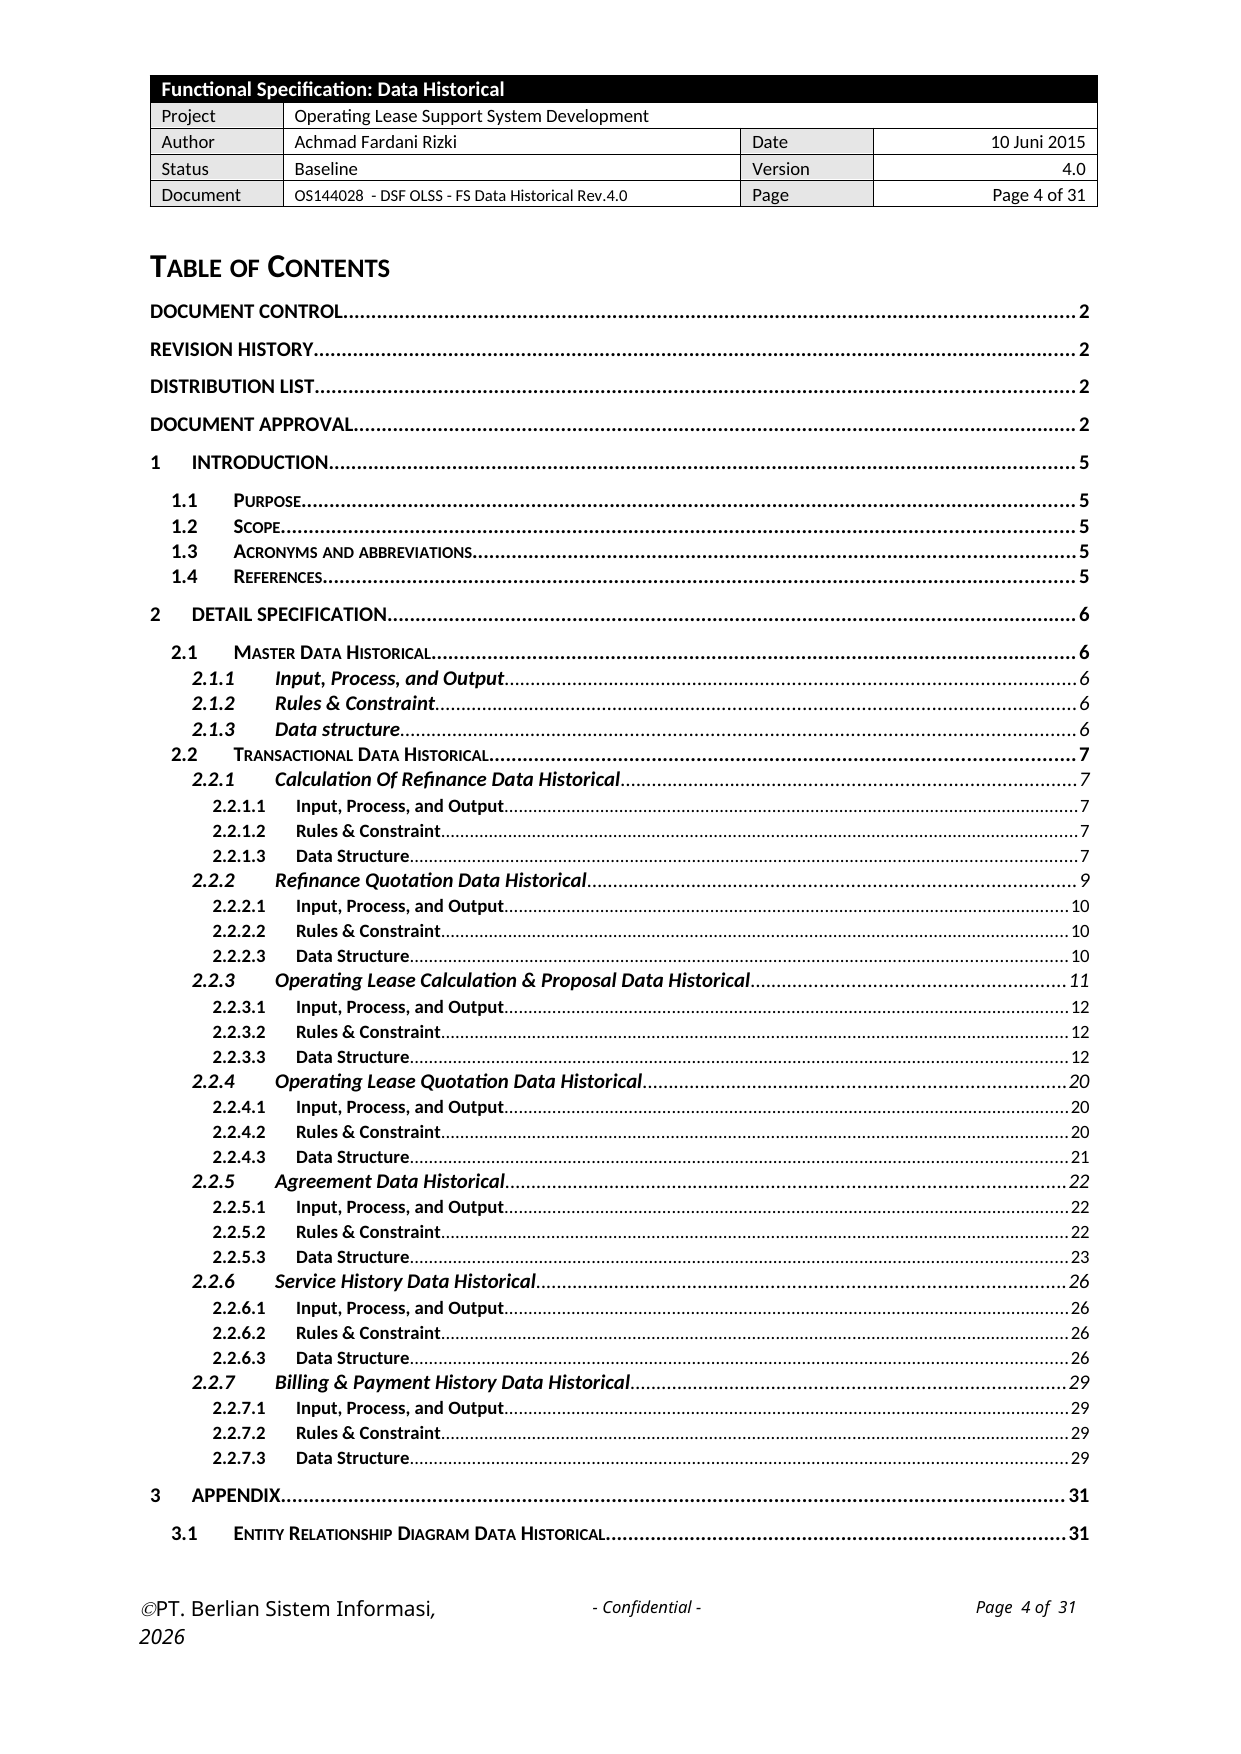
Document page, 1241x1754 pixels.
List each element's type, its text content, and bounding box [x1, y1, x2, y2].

text Revision History 2 [150, 336, 1090, 361]
text 2.2.4.3 Data Structure 21 [212, 1143, 1090, 1168]
text 2.2.2.1 Input, Process, and Output 10 [212, 892, 1090, 917]
text 1.2 Scope 5 [171, 513, 1090, 538]
text 1.4 References 5 [171, 564, 1090, 589]
text 2.2.1 Calculation Of Refinance Data Historical 7 [192, 767, 1090, 792]
text 2.2.7.1 Input, Process, and Output 29 [212, 1394, 1090, 1419]
text 2.2.5.3 Data Structure 23 [212, 1244, 1090, 1269]
text 2.2.1.1 Input, Process, and Output 7 [212, 792, 1090, 817]
text 2.2.7 Billing & Payment History Data Historical 29 [192, 1369, 1090, 1394]
text Document Approval 2 [150, 412, 1090, 437]
text 3.1 Entity Relationship Diagram Data Historical 31 [171, 1520, 1090, 1545]
text 2.2.1.2 Rules & Constraint 7 [212, 817, 1090, 842]
text 1.3 Acronyms and abbreviations 5 [171, 538, 1090, 564]
text 2.2.5.2 Rules & Constraint 22 [212, 1219, 1090, 1244]
text 1.1 Purpose 5 [171, 487, 1090, 513]
text 2.2.6.3 Data Structure 26 [212, 1344, 1090, 1369]
text 2.2.3.2 Rules & Constraint 12 [212, 1018, 1090, 1043]
text 2.1.3 Data structure 6 [192, 716, 1090, 741]
text 2.2.1.3 Data Structure 7 [212, 842, 1090, 867]
text Document Control 2 [150, 298, 1090, 323]
text 2.2.2 Refinance Quotation Data Historical 9 [192, 867, 1090, 892]
text 2.2.7.2 Rules & Constraint 29 [212, 1419, 1090, 1444]
text 2.2.4.1 Input, Process, and Output 20 [212, 1093, 1090, 1118]
text 2.2.3.3 Data Structure 12 [212, 1043, 1090, 1068]
text 2.2.6.2 Rules & Constraint 26 [212, 1319, 1090, 1344]
text 2.1.2 Rules & Constraint 6 [192, 690, 1090, 716]
text 2.1.1 Input, Process, and Output 6 [192, 665, 1090, 690]
text Distribution List 2 [150, 374, 1090, 399]
text 1 Introduction 5 [150, 449, 1090, 475]
text 2.2.4.2 Rules & Constraint 20 [212, 1118, 1090, 1143]
text 2.2.5 Agreement Data Historical 22 [192, 1168, 1090, 1194]
text 2.2.7.3 Data Structure 29 [212, 1444, 1090, 1469]
text 2.2.3 Operating Lease Calculation & Proposal Data Historical 11 [192, 967, 1090, 993]
text 3 Appendix 31 [150, 1482, 1090, 1507]
text 2.2.4 Operating Lease Quotation Data Historical 20 [192, 1068, 1090, 1093]
text 2.2.2.3 Data Structure 10 [212, 942, 1090, 967]
text 2.2.6 Service History Data Historical 26 [192, 1269, 1090, 1294]
text 2.1 Master Data Historical 6 [171, 639, 1090, 665]
text 2 Detail Specification 6 [150, 602, 1090, 627]
text 2.2.2.2 Rules & Constraint 10 [212, 917, 1090, 942]
text 2.2.3.1 Input, Process, and Output 12 [212, 993, 1090, 1018]
text 2.2.5.1 Input, Process, and Output 22 [212, 1194, 1090, 1219]
list Table of Contents [150, 244, 1090, 285]
text 2.2 Transactional Data Historical 7 [171, 741, 1090, 767]
text 2.2.6.1 Input, Process, and Output 26 [212, 1294, 1090, 1319]
